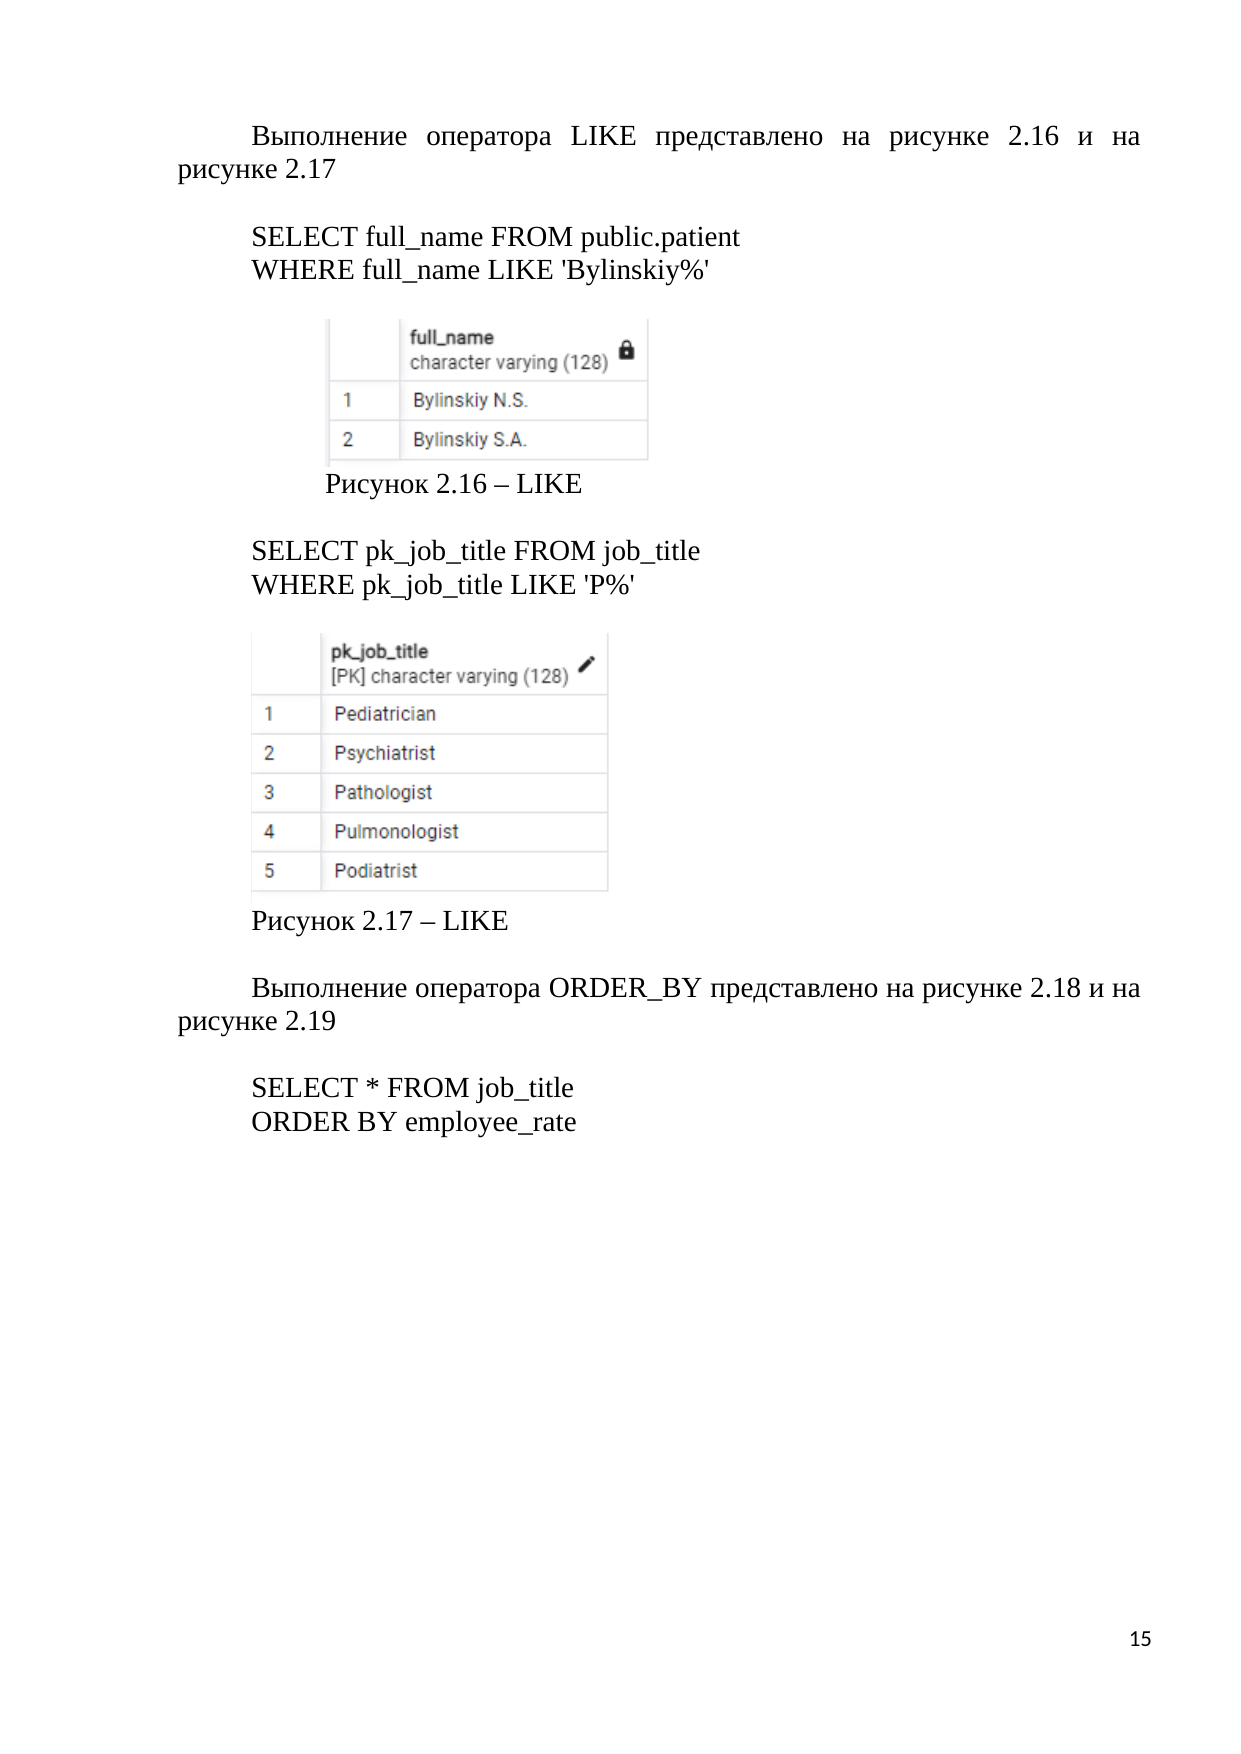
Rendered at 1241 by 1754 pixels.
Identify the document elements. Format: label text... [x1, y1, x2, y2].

text WHERE pk_job_title LIKE 'P%' [177, 567, 1141, 600]
text Рисунок 2.17 – LIKE [177, 903, 1141, 936]
picture [324, 319, 652, 467]
text SELECT full_name FROM public.patient [177, 219, 1141, 252]
text Рисунок 2.16 – LIKE [177, 466, 1141, 500]
text Выполнение оператора LIKE представлено на рисунке 2.16 и на рисунке 2.17 [177, 118, 1141, 185]
text SELECT * FROM job_title [177, 1070, 1141, 1104]
text WHERE full_name LIKE 'Bylinskiy%' [177, 252, 1141, 286]
text ORDER BY employee_rate [177, 1104, 1141, 1137]
picture [251, 633, 623, 903]
text Выполнение оператора ORDER_BY представлено на рисунке 2.18 и на рисунке 2.19 [177, 970, 1141, 1037]
text SELECT pk_job_title FROM job_title [177, 533, 1141, 567]
